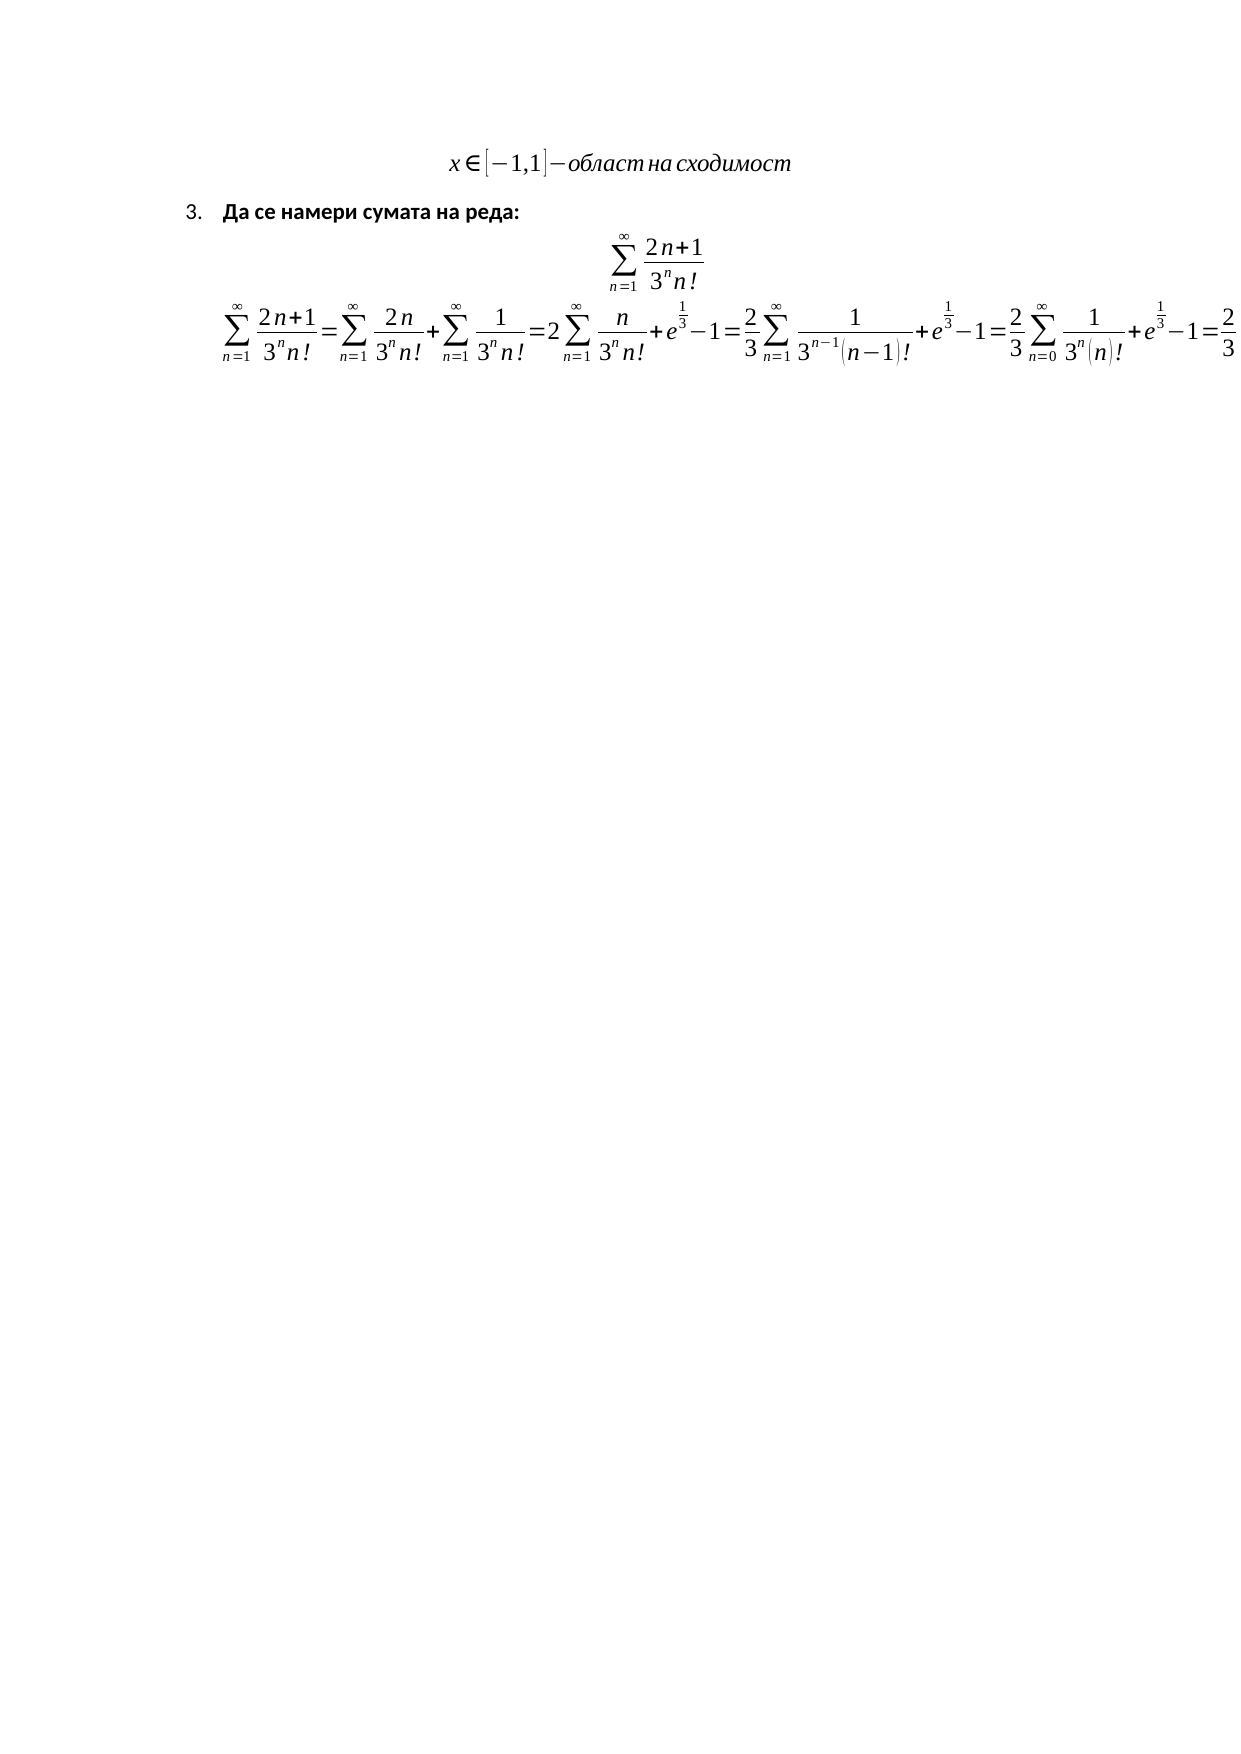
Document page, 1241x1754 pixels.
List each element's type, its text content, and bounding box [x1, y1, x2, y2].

list Да се намери сумата на реда: [185, 197, 1093, 225]
